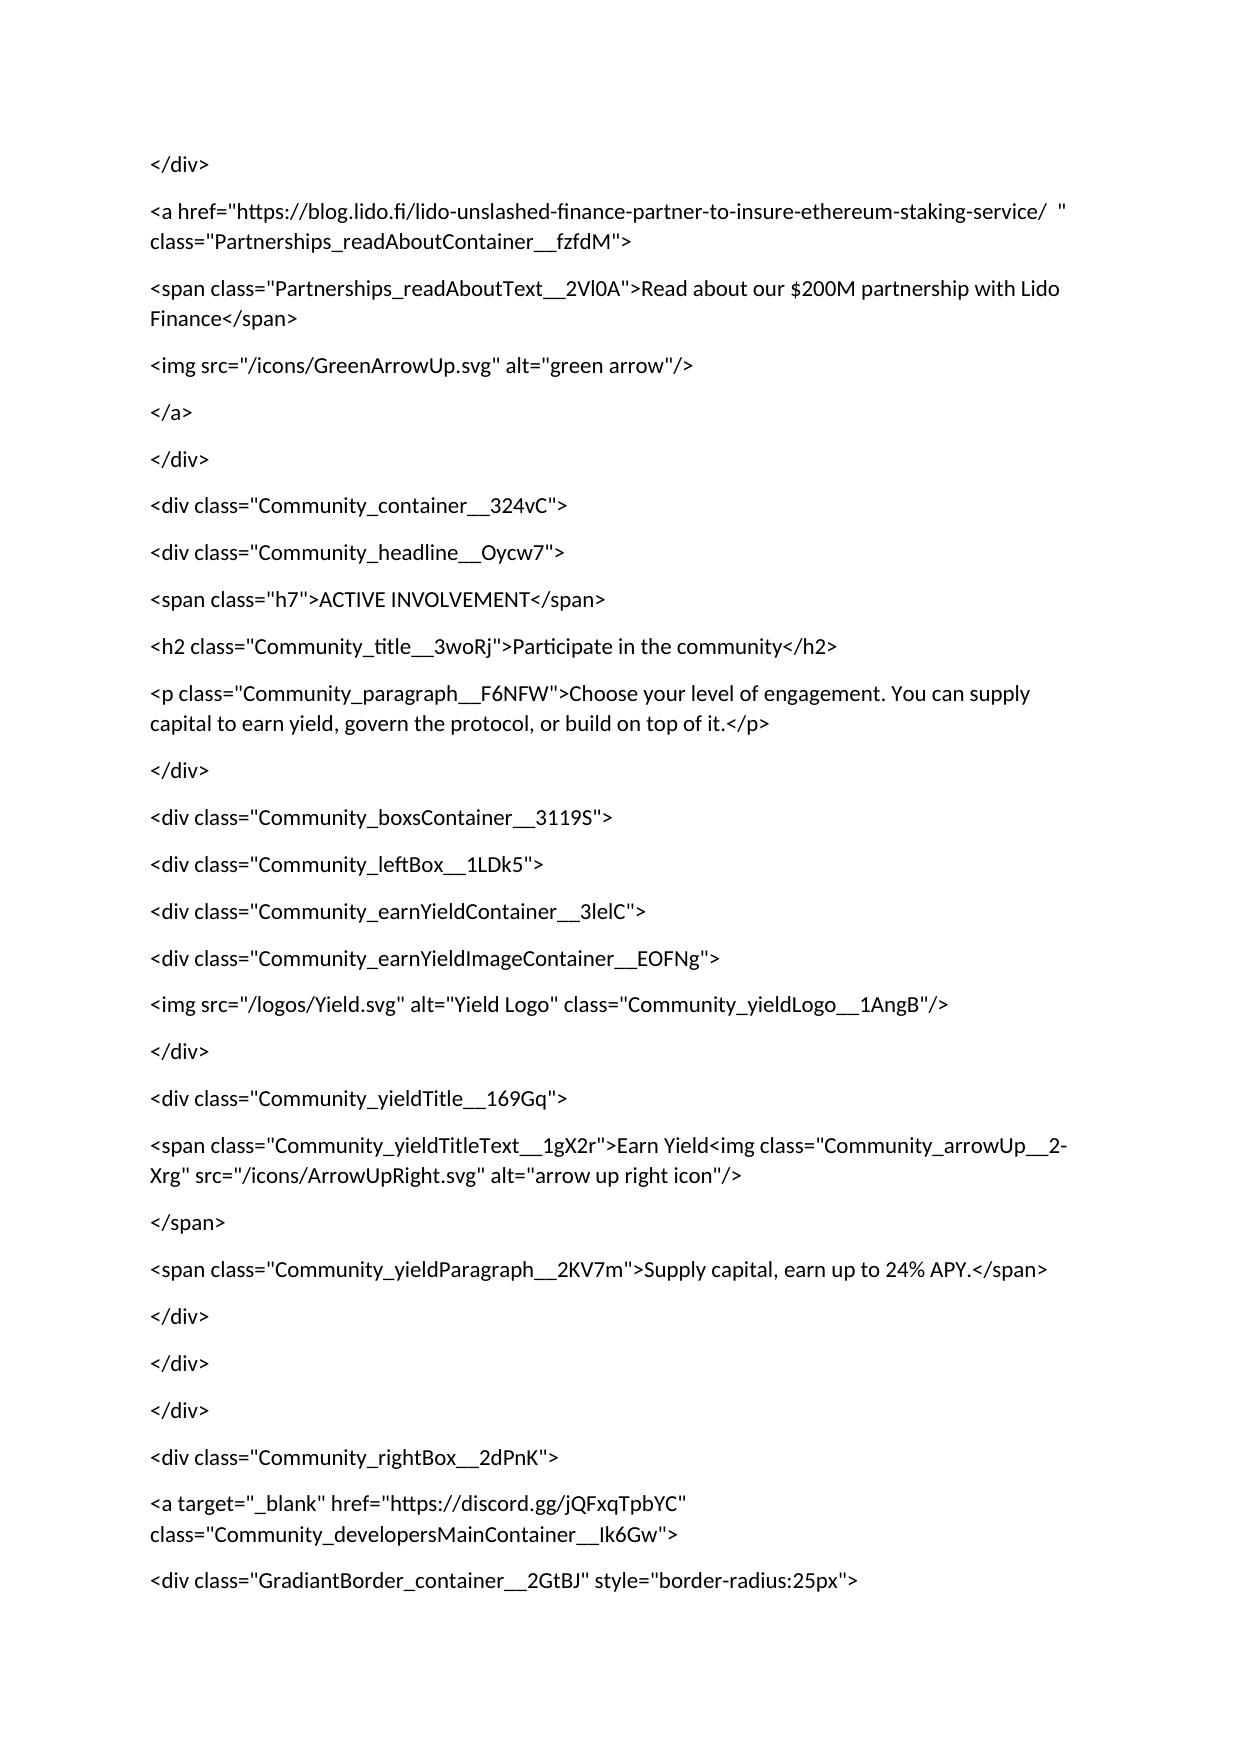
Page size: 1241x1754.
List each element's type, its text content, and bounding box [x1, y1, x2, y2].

text <div class="Community_yieldTitle__169Gq"> [150, 1084, 1090, 1112]
text <p class="Community_paragraph__F6NFW">Choose your level of engagement. You can supply capital to earn yield, govern the protocol, or build on top of it.</p> [150, 679, 1090, 737]
text <div class="Community_earnYieldImageContainer__EOFNg"> [150, 944, 1090, 972]
text <h2 class="Community_title__3woRj">Participate in the community</h2> [150, 632, 1090, 660]
text </div> [150, 1302, 1090, 1330]
text <img src="/logos/Yield.svg" alt="Yield Logo" class="Community_yieldLogo__1AngB"/> [150, 991, 1090, 1019]
text </a> [150, 398, 1090, 426]
text <span class="Partnerships_readAboutText__2Vl0A">Read about our $200M partnership with Lido Finance</span> [150, 274, 1090, 332]
text <span class="Community_yieldTitleText__1gX2r">Earn Yield<img class="Community_arrowUp__2-Xrg" src="/icons/ArrowUpRight.svg" alt="arrow up right icon"/> [150, 1131, 1090, 1189]
text <span class="Community_yieldParagraph__2KV7m">Supply capital, earn up to 24% APY.</span> [150, 1255, 1090, 1283]
text <div class="Community_leftBox__1LDk5"> [150, 850, 1090, 878]
text <a target="_blank" href="https://discord.gg/jQFxqTpbYC" class="Community_developersMainContainer__Ik6Gw"> [150, 1489, 1090, 1548]
text </div> [150, 1349, 1090, 1377]
text </div> [150, 1037, 1090, 1066]
text <div class="Community_earnYieldContainer__3lelC"> [150, 897, 1090, 925]
text </div> [150, 150, 1090, 178]
text <div class="Community_rightBox__2dPnK"> [150, 1443, 1090, 1471]
text <span class="h7">ACTIVE INVOLVEMENT</span> [150, 585, 1090, 613]
text <div class="Community_headline__Oycw7"> [150, 538, 1090, 567]
text </div> [150, 445, 1090, 473]
text </div> [150, 1396, 1090, 1424]
text </span> [150, 1208, 1090, 1236]
text </div> [150, 756, 1090, 784]
text <div class="Community_container__324vC"> [150, 492, 1090, 520]
text <img src="/icons/GreenArrowUp.svg" alt="green arrow"/> [150, 351, 1090, 379]
text <div class="GradiantBorder_container__2GtBJ" style="border-radius:25px"> [150, 1567, 1090, 1595]
text <a href="https://blog.lido.fi/lido-unslashed-finance-partner-to-insure-ethereum-staking-service/ " class="Partnerships_readAboutContainer__fzfdM"> [150, 197, 1090, 255]
text <div class="Community_boxsContainer__3119S"> [150, 803, 1090, 831]
